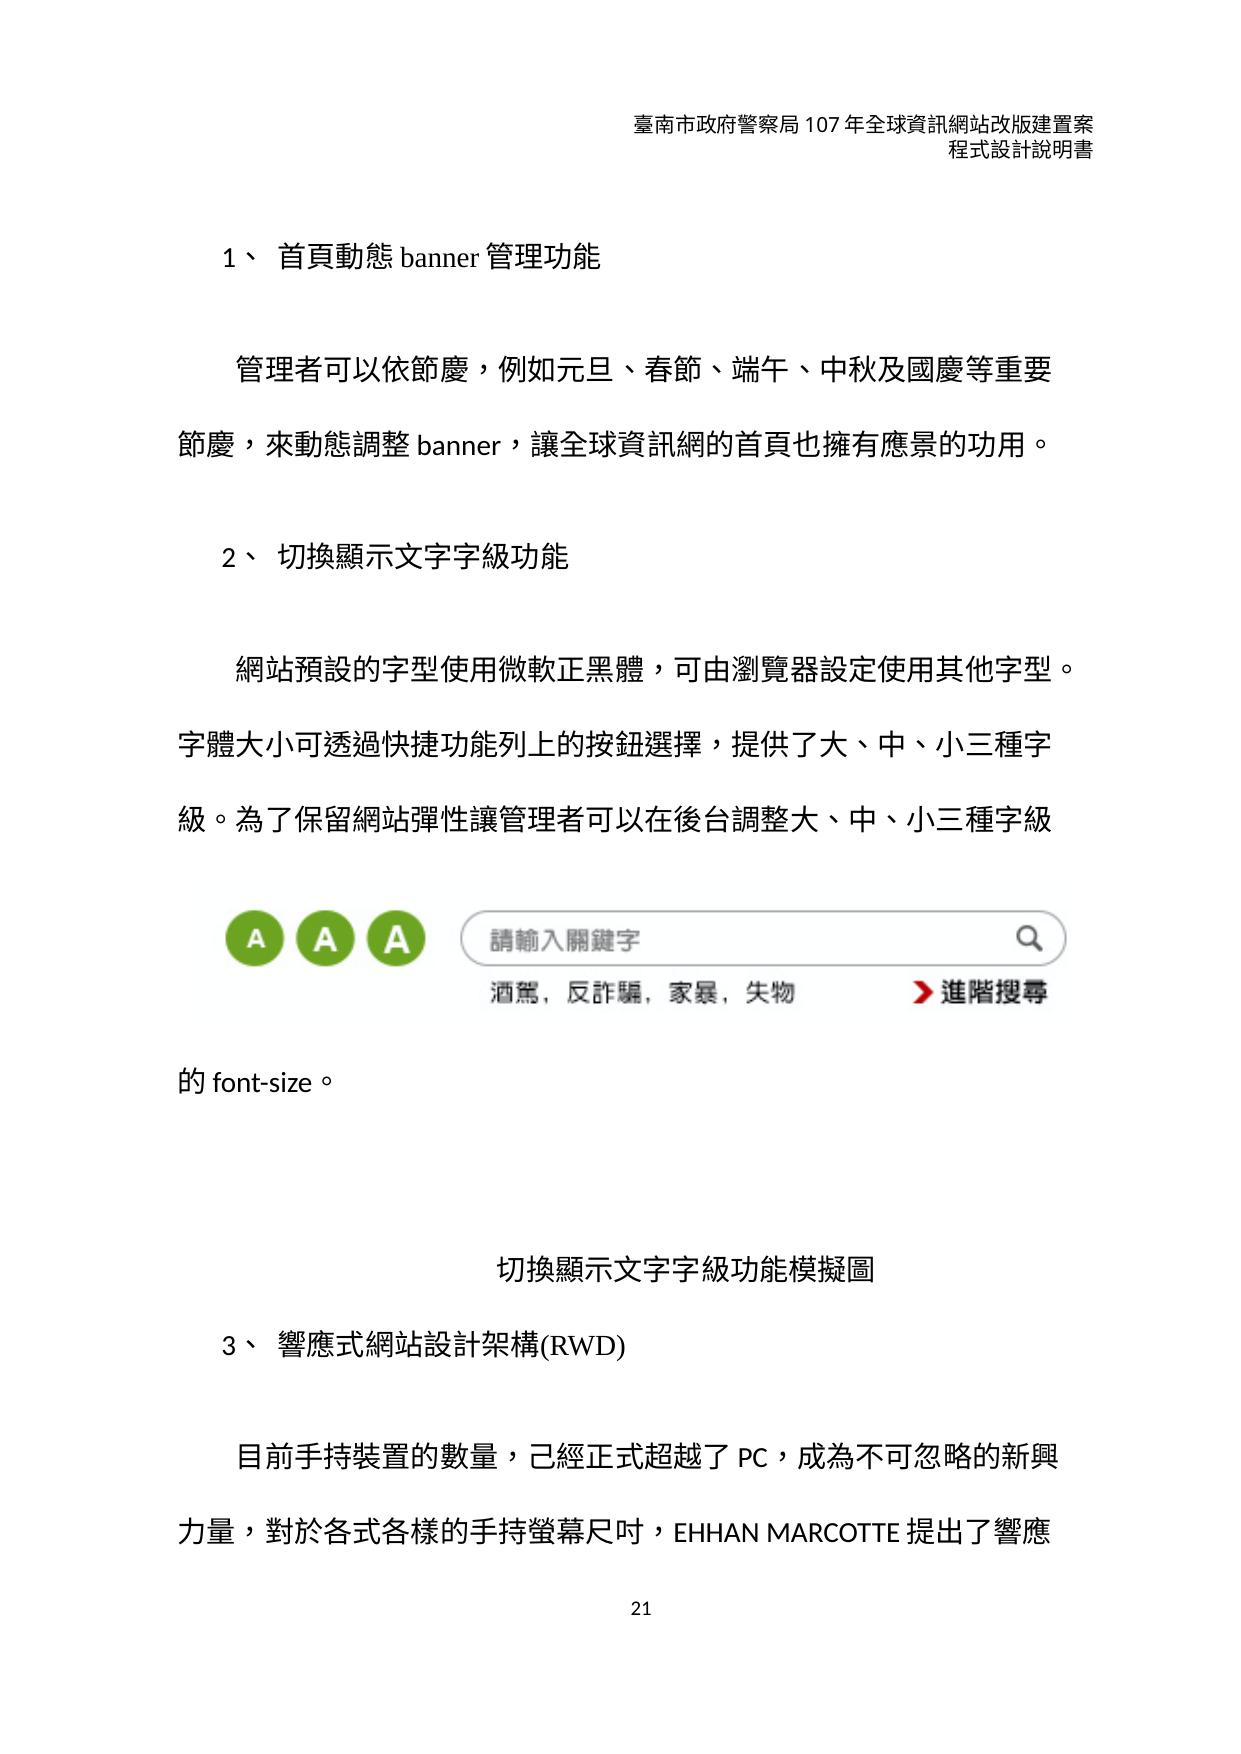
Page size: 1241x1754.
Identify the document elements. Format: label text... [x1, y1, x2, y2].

list 響應式網站設計架構(RWD) [177, 1305, 1063, 1380]
list 切換顯示文字字級功能 [177, 517, 1063, 592]
list 首頁動態banner管理功能 [177, 217, 1063, 292]
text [177, 1417, 1063, 1567]
list 切換顯示文字字級功能模擬圖 [251, 1230, 1063, 1305]
text 管理者可以依節慶，例如元旦、春節、端午、中秋及國慶等重要節慶，來動態調整banner，讓全球資訊網的首頁也擁有應景的功用。 [177, 330, 1063, 480]
picture [191, 881, 1078, 1028]
